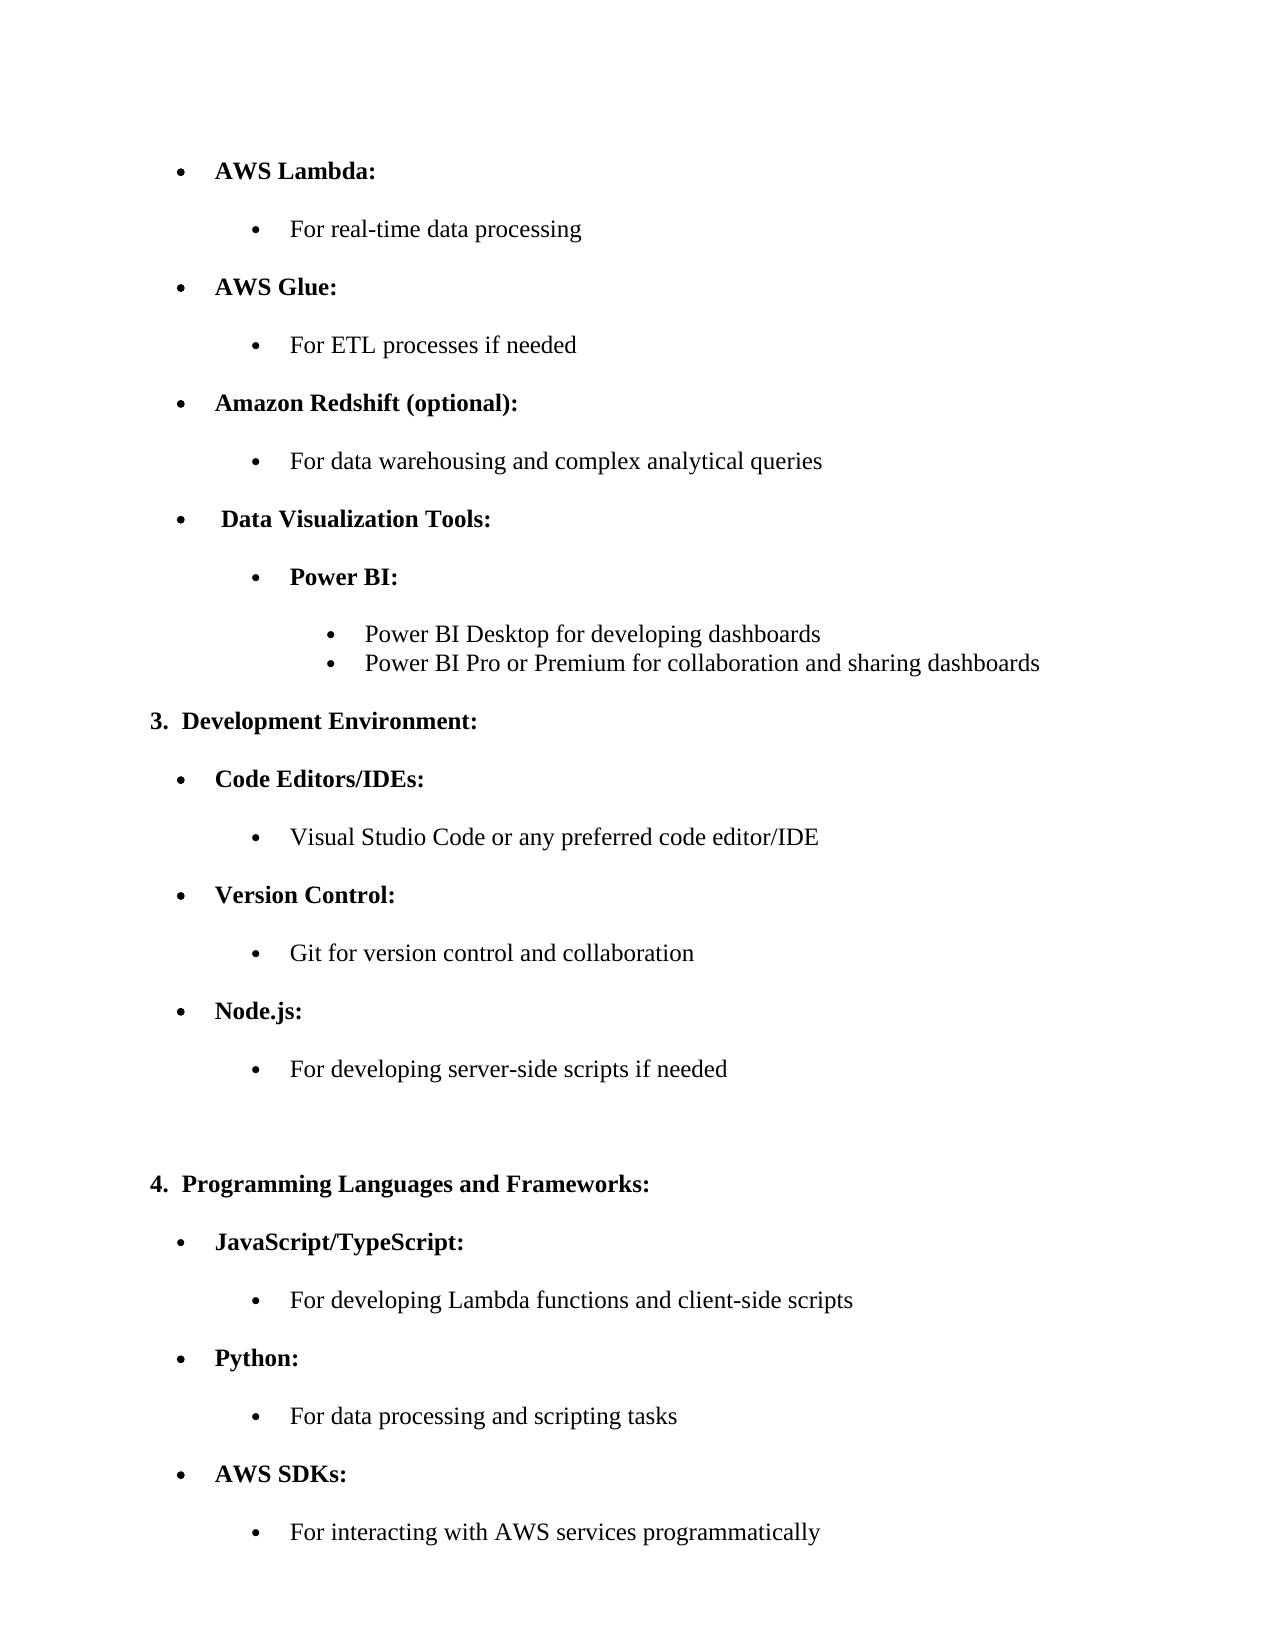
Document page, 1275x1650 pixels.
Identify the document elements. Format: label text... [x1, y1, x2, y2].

list Amazon Redshift (optional): [177, 388, 1137, 417]
list Power BI: [252, 562, 1137, 590]
subtitle Development Environment: [150, 706, 1137, 735]
list Node.js: [177, 996, 1137, 1024]
subtitle Programming Languages and Frameworks: [150, 1169, 1137, 1198]
list For ETL processes if needed [252, 330, 1137, 359]
list AWS Lambda: [177, 156, 1137, 185]
list Power BI Pro or Premium for collaboration and sharing dashboards [327, 648, 1137, 677]
list For real-time data processing [252, 214, 1137, 243]
list Power BI Desktop for developing dashboards [327, 619, 1137, 648]
list Visual Studio Code or any preferred code editor/IDE [252, 822, 1137, 851]
list For developing server-side scripts if needed [252, 1054, 1137, 1082]
list For data processing and scripting tasks [252, 1401, 1137, 1430]
list Git for version control and collaboration [252, 938, 1137, 967]
list AWS Glue: [177, 272, 1137, 301]
list Python: [177, 1343, 1137, 1372]
list Data Visualization Tools: [177, 504, 1137, 532]
list For developing Lambda functions and client-side scripts [252, 1285, 1137, 1314]
list AWS SDKs: [177, 1459, 1137, 1488]
list For data warehousing and complex analytical queries [252, 446, 1137, 474]
list Code Editors/IDEs: [177, 764, 1137, 793]
list JavaScript/TypeScript: [177, 1227, 1137, 1256]
list Version Control: [177, 880, 1137, 909]
list For interacting with AWS services programmatically [252, 1517, 1137, 1546]
